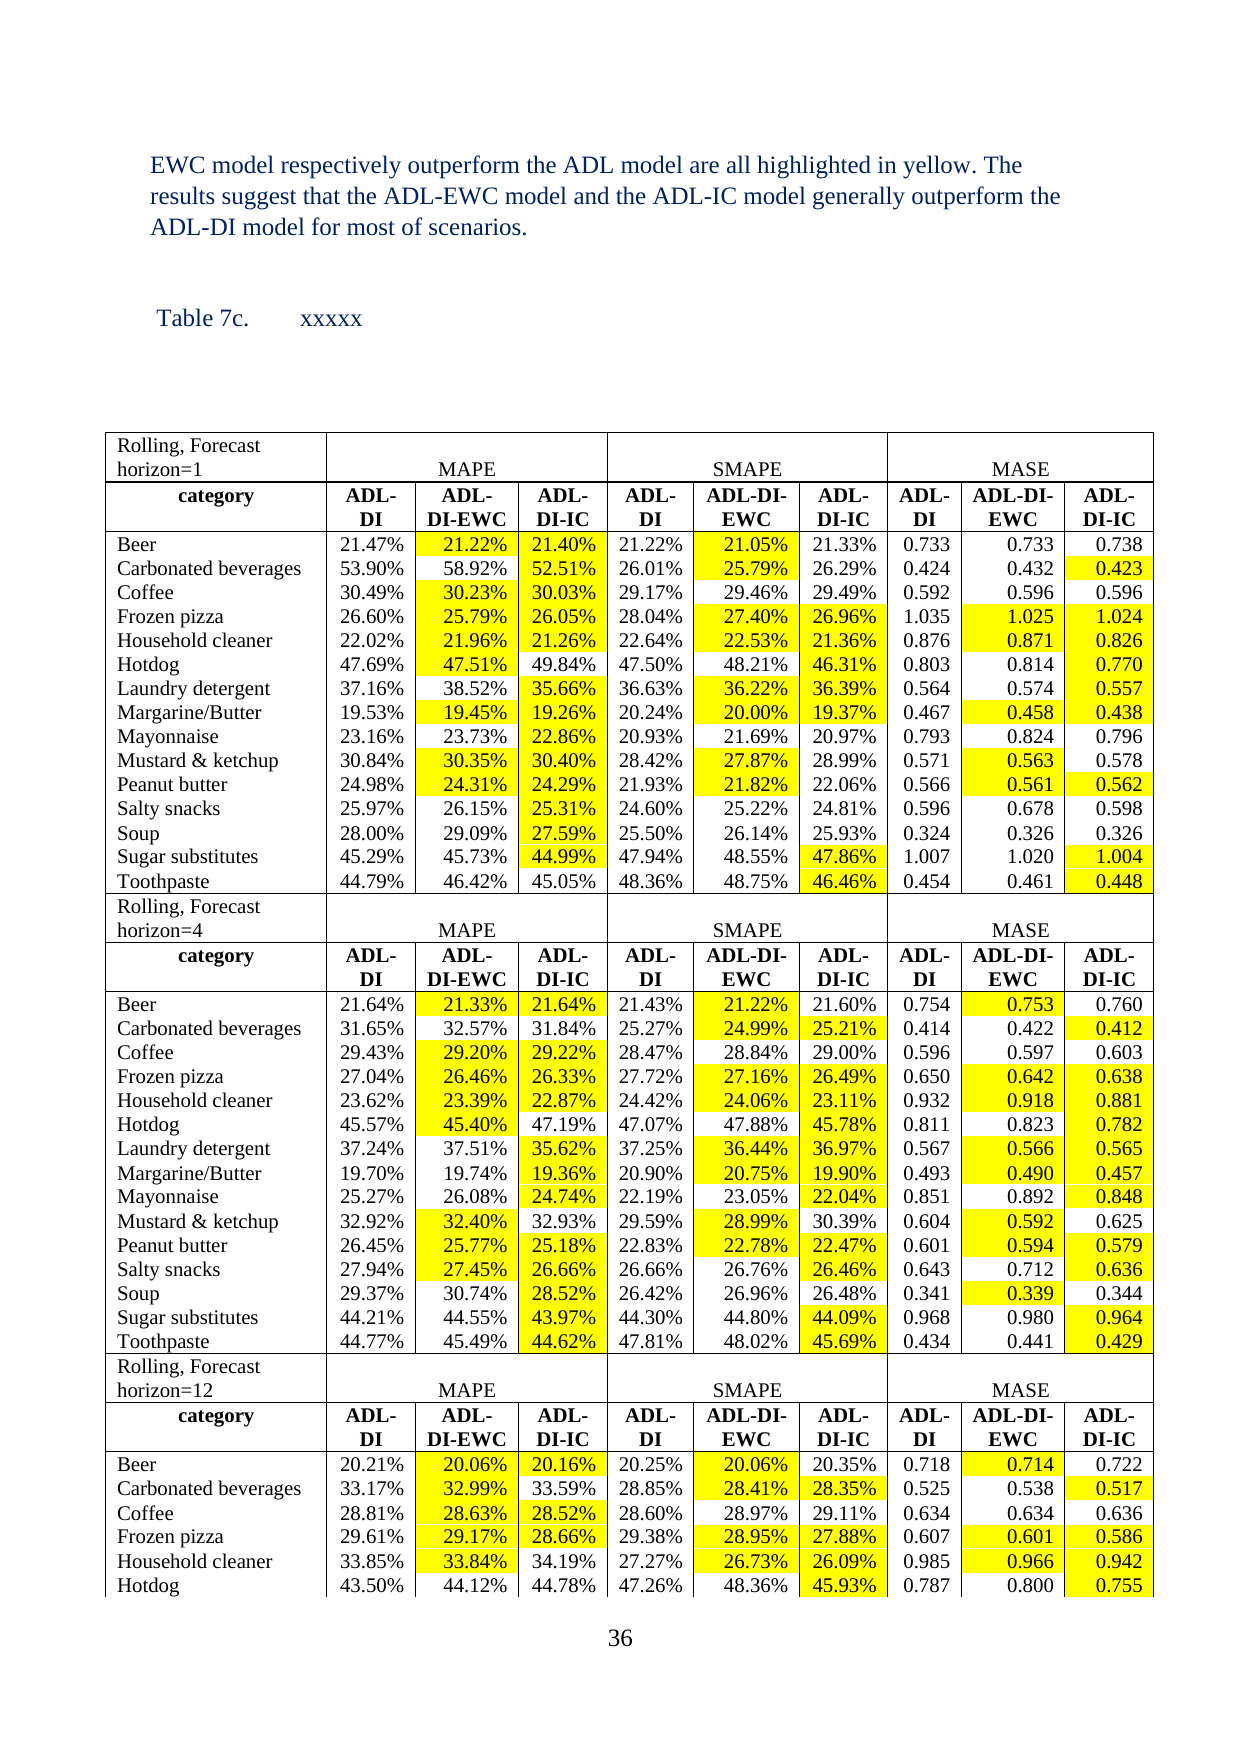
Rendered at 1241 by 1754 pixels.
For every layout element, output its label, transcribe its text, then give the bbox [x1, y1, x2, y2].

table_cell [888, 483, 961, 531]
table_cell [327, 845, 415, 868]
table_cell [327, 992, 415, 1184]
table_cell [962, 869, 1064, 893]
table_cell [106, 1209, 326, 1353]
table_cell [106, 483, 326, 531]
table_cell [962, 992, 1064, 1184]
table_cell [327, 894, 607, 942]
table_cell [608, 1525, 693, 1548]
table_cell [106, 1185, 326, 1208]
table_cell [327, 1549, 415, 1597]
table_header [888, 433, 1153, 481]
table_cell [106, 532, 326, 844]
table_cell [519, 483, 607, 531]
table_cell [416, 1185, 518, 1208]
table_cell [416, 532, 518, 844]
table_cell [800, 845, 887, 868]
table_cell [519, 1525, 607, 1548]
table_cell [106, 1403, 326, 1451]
text Table 7c. xxxxx [150, 303, 1090, 332]
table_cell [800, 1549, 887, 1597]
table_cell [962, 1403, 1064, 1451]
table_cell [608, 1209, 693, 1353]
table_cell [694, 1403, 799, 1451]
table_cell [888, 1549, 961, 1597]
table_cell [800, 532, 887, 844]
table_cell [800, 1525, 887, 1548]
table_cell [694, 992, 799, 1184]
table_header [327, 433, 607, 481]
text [150, 150, 1090, 241]
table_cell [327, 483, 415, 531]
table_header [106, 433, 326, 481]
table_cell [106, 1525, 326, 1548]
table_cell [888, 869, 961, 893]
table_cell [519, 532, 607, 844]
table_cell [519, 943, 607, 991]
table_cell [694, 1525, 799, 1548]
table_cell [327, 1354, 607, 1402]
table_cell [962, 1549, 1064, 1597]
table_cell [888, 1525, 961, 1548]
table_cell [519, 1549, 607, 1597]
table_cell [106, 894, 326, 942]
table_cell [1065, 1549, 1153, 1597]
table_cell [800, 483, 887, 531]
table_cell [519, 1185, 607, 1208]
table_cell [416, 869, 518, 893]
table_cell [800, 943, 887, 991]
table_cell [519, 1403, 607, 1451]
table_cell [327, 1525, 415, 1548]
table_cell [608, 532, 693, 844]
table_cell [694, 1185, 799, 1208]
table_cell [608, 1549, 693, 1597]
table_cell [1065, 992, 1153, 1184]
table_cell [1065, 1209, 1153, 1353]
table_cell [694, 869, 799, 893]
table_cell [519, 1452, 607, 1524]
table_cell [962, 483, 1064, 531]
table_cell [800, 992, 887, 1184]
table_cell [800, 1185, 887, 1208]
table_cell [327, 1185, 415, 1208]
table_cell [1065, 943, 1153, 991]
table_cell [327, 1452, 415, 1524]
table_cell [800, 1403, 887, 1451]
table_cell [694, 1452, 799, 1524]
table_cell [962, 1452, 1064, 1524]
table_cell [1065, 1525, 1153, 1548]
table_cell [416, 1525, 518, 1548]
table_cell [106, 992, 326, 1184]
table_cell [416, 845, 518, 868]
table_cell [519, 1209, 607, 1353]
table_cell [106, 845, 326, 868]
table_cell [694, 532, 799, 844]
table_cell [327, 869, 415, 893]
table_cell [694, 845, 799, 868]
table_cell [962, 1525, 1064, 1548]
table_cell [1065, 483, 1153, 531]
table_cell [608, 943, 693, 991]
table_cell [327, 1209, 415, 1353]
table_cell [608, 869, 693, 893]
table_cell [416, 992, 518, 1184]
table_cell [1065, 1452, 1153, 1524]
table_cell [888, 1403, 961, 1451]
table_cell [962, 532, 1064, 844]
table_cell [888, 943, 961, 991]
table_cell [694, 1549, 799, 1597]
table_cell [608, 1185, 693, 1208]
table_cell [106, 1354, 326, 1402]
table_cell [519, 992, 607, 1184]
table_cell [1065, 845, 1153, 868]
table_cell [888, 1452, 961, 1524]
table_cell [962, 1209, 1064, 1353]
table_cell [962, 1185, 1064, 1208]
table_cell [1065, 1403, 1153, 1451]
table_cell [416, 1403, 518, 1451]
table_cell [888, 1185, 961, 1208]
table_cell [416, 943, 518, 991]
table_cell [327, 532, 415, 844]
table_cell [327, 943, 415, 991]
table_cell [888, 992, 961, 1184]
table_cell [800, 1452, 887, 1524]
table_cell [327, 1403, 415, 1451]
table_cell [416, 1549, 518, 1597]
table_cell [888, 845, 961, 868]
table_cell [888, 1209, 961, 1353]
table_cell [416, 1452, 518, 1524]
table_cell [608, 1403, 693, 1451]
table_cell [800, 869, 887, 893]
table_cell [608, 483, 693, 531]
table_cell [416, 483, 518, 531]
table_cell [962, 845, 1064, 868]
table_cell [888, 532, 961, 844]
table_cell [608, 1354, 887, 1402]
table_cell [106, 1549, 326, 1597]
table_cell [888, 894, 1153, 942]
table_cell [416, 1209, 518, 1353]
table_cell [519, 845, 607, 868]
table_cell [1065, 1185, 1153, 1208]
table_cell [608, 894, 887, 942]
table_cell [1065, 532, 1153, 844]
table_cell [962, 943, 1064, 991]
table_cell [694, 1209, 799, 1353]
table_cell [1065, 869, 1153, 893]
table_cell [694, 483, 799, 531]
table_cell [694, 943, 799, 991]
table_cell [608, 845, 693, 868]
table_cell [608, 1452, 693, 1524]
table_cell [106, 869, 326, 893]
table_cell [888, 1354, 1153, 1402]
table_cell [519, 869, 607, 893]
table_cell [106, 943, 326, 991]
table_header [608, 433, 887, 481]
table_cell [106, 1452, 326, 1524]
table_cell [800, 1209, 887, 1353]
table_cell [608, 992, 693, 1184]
